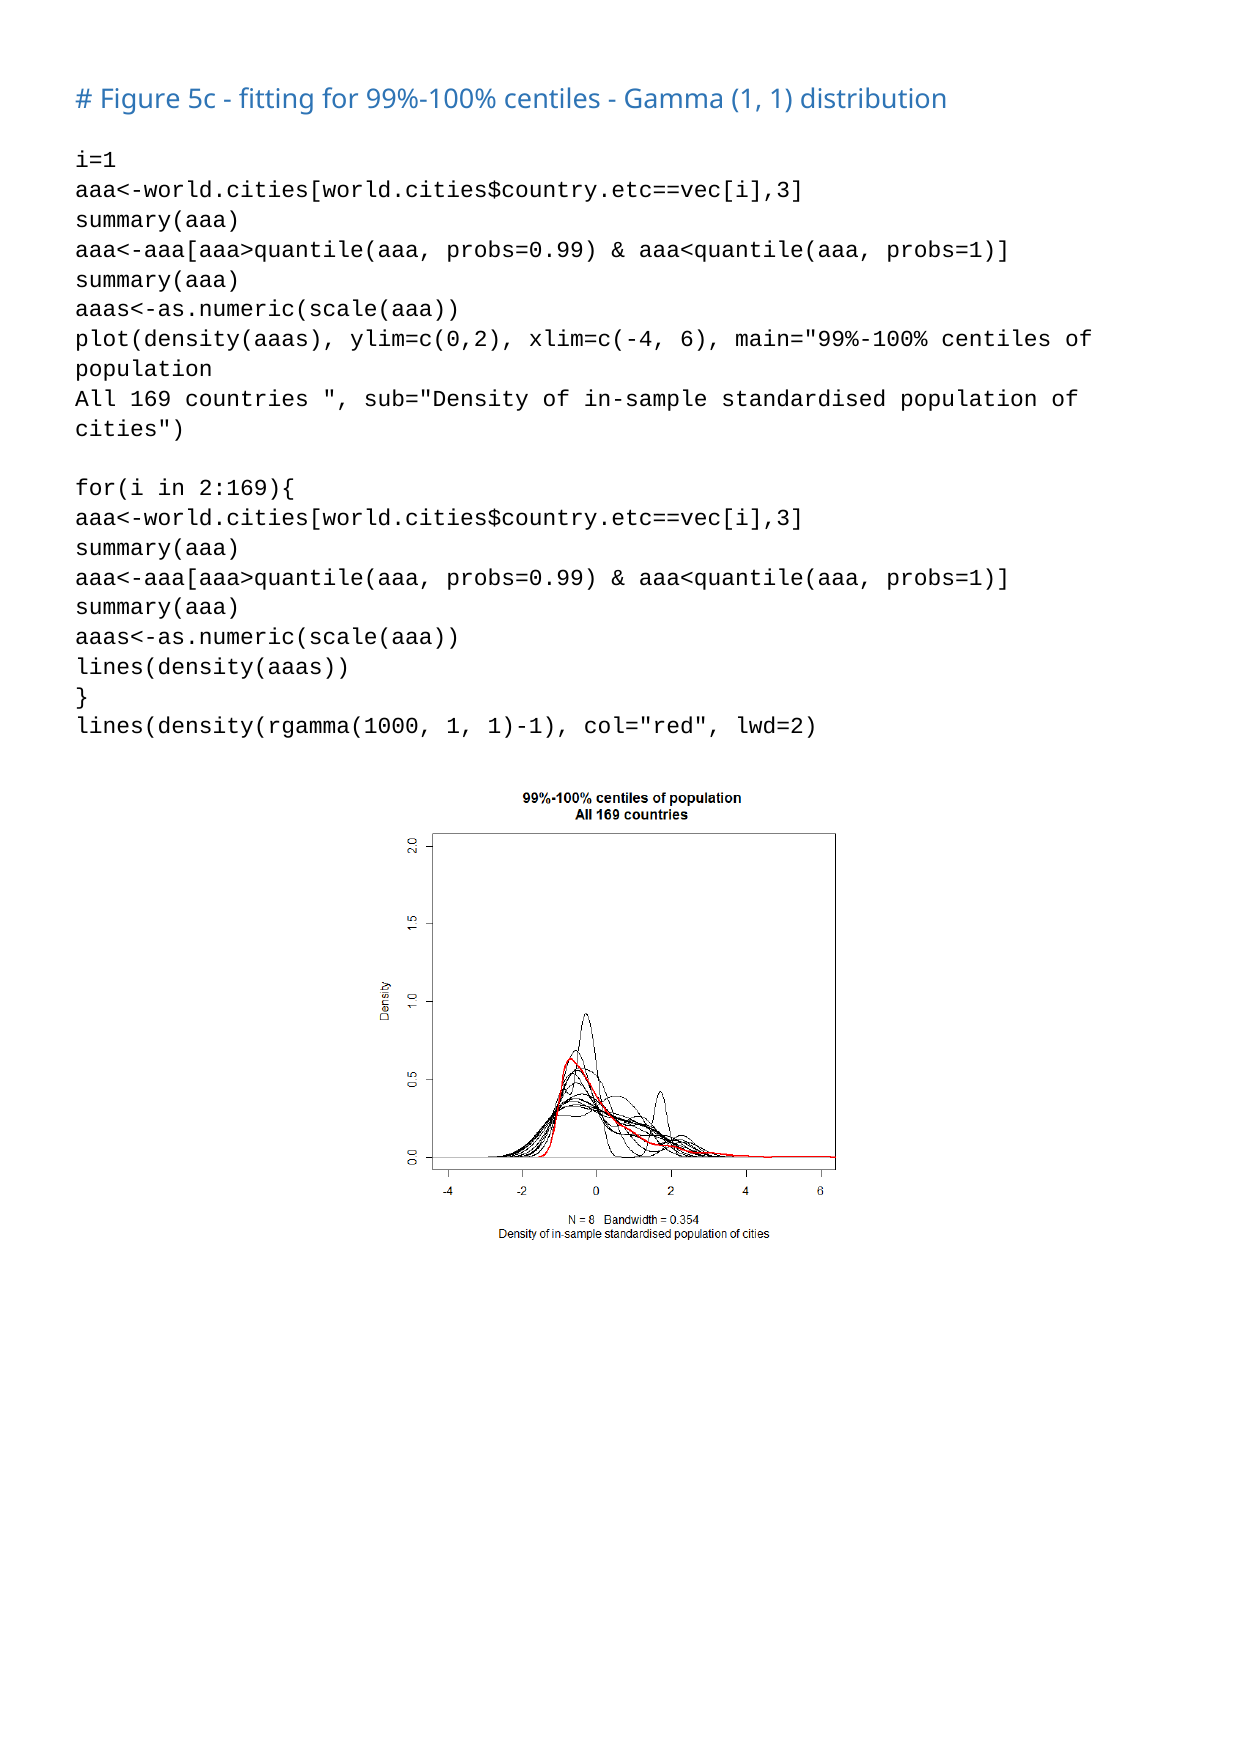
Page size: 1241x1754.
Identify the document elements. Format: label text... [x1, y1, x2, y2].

text for(i in 2:169){ [75, 476, 1165, 502]
text } [75, 685, 1165, 711]
text lines(density(rgamma(1000, 1, 1)-1), col="red", lwd=2) [75, 715, 1165, 741]
text summary(aaa) [75, 208, 1165, 234]
text summary(aaa) [75, 268, 1165, 294]
text plot(density(aaas), ylim=c(0,2), xlim=c(-4, 6), main="99%-100% centiles of population [75, 327, 1165, 383]
text aaa<-world.cities[world.cities$country.etc==vec[i],3] [75, 178, 1165, 204]
text aaa<-aaa[aaa>quantile(aaa, probs=0.99) & aaa<quantile(aaa, probs=1)] [75, 238, 1165, 264]
text aaas<-as.numeric(scale(aaa)) [75, 298, 1165, 324]
text lines(density(aaas)) [75, 655, 1165, 681]
text summary(aaa) [75, 596, 1165, 622]
text i=1 [75, 149, 1165, 175]
subtitle # Figure 5c - fitting for 99%-100% centiles - Gamma (1, 1) distribution [75, 79, 1165, 116]
text aaas<-as.numeric(scale(aaa)) [75, 625, 1165, 651]
text aaa<-aaa[aaa>quantile(aaa, probs=0.99) & aaa<quantile(aaa, probs=1)] [75, 566, 1165, 592]
text aaa<-world.cities[world.cities$country.etc==vec[i],3] [75, 506, 1165, 532]
text All 169 countries ", sub="Density of in-sample standardised population of cities") [75, 387, 1165, 443]
picture [375, 776, 865, 1241]
text summary(aaa) [75, 536, 1165, 562]
